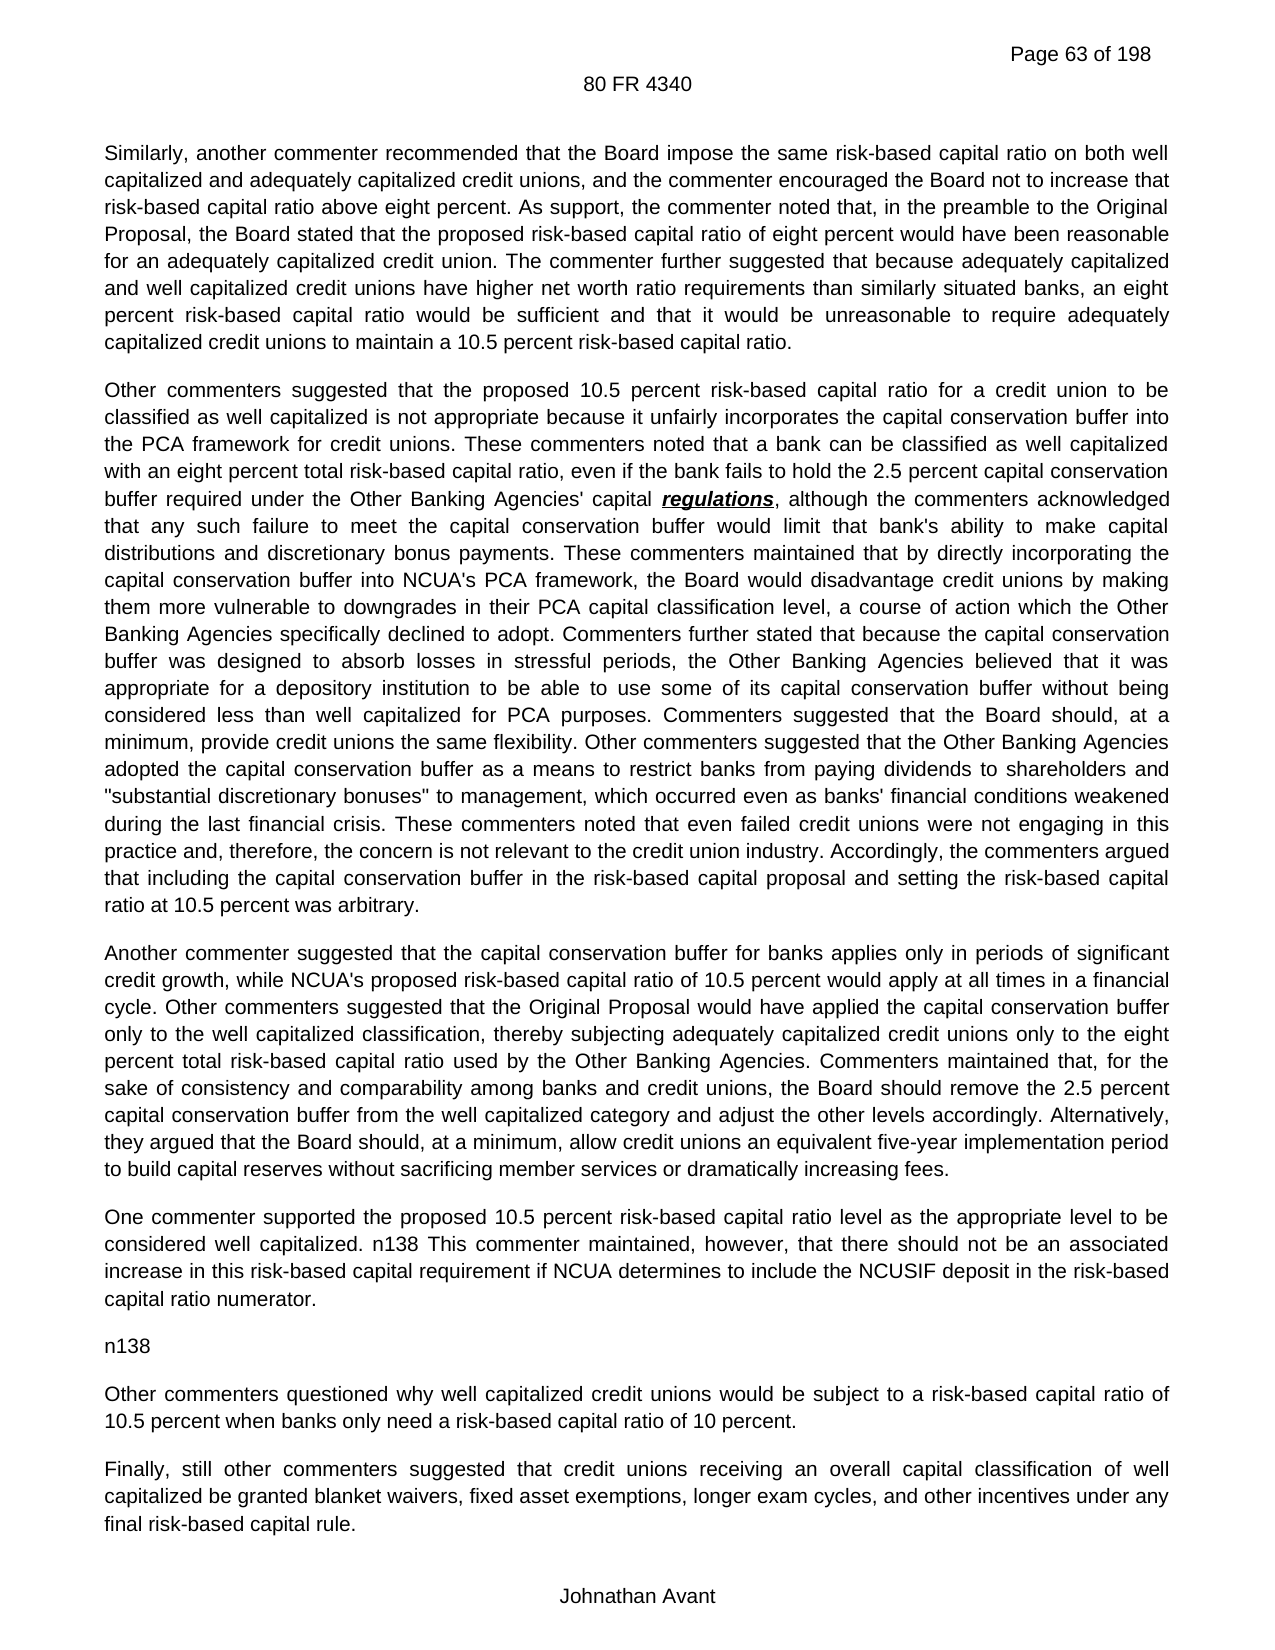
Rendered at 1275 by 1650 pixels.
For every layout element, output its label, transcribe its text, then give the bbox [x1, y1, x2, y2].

text Similarly, another commenter recommended that the Board impose the same risk-based capital ratio on both well capitalized and adequately capitalized credit unions, and the commenter encouraged the Board not to increase that risk-based capital ratio above eight percent. As support, the commenter noted that, in the preamble to the Original Proposal, the Board stated that the proposed risk-based capital ratio of eight percent would have been reasonable for an adequately capitalized credit union. The commenter further suggested that because adequately capitalized and well capitalized credit unions have higher net worth ratio requirements than similarly situated banks, an eight percent risk-based capital ratio would be sufficient and that it would be unreasonable to require adequately capitalized credit unions to maintain a 10.5 percent risk-based capital ratio. [104, 137, 1171, 354]
text One commenter supported the proposed 10.5 percent risk-based capital ratio level as the appropriate level to be considered well capitalized. n138 This commenter maintained, however, that there should not be an associated increase in this risk-based capital requirement if NCUA determines to include the NCUSIF deposit in the risk-based capital ratio numerator. [104, 1202, 1171, 1310]
text Another commenter suggested that the capital conservation buffer for banks applies only in periods of significant credit growth, while NCUA's proposed risk-based capital ratio of 10.5 percent would apply at all times in a financial cycle. Other commenters suggested that the Original Proposal would have applied the capital conservation buffer only to the well capitalized classification, thereby subjecting adequately capitalized credit unions only to the eight percent total risk-based capital ratio used by the Other Banking Agencies. Commenters maintained that, for the sake of consistency and comparability among banks and credit unions, the Board should remove the 2.5 percent capital conservation buffer from the well capitalized category and adjust the other levels accordingly. Alternatively, they argued that the Board should, at a minimum, allow credit unions an equivalent five-year implementation period to build capital reserves without sacrificing member services or dramatically increasing fees. [104, 937, 1171, 1181]
text Other commenters suggested that the proposed 10.5 percent risk-based capital ratio for a credit union to be classified as well capitalized is not appropriate because it unfairly incorporates the capital conservation buffer into the PCA framework for credit unions. These commenters noted that a bank can be classified as well capitalized with an eight percent total risk-based capital ratio, even if the bank fails to hold the 2.5 percent capital conservation buffer required under the Other Banking Agencies' capital regulations, although the commenters acknowledged that any such failure to meet the capital conservation buffer would limit that bank's ability to make capital distributions and discretionary bonus payments. These commenters maintained that by directly incorporating the capital conservation buffer into NCUA's PCA framework, the Board would disadvantage credit unions by making them more vulnerable to downgrades in their PCA capital classification level, a course of action which the Other Banking Agencies specifically declined to adopt. Commenters further stated that because the capital conservation buffer was designed to absorb losses in stressful periods, the Other Banking Agencies believed that it was appropriate for a depository institution to be able to use some of its capital conservation buffer without being considered less than well capitalized for PCA purposes. Commenters suggested that the Board should, at a minimum, provide credit unions the same flexibility. Other commenters suggested that the Other Banking Agencies adopted the capital conservation buffer as a means to restrict banks from paying dividends to shareholders and "substantial discretionary bonuses" to management, which occurred even as banks' financial conditions weakened during the last financial crisis. These commenters noted that even failed credit unions were not engaging in this practice and, therefore, the concern is not relevant to the credit union industry. Accordingly, the commenters argued that including the capital conservation buffer in the risk-based capital proposal and setting the risk-based capital ratio at 10.5 percent was arbitrary. [104, 375, 1171, 917]
text Other commenters questioned why well capitalized credit unions would be subject to a risk-based capital ratio of 10.5 percent when banks only need a risk-based capital ratio of 10 percent. [104, 1379, 1171, 1433]
text Finally, still other commenters suggested that credit unions receiving an overall capital classification of well capitalized be granted blanket waivers, fixed asset exemptions, longer exam cycles, and other incentives under any final risk-based capital rule. [104, 1454, 1171, 1535]
text n138 [104, 1331, 1171, 1358]
